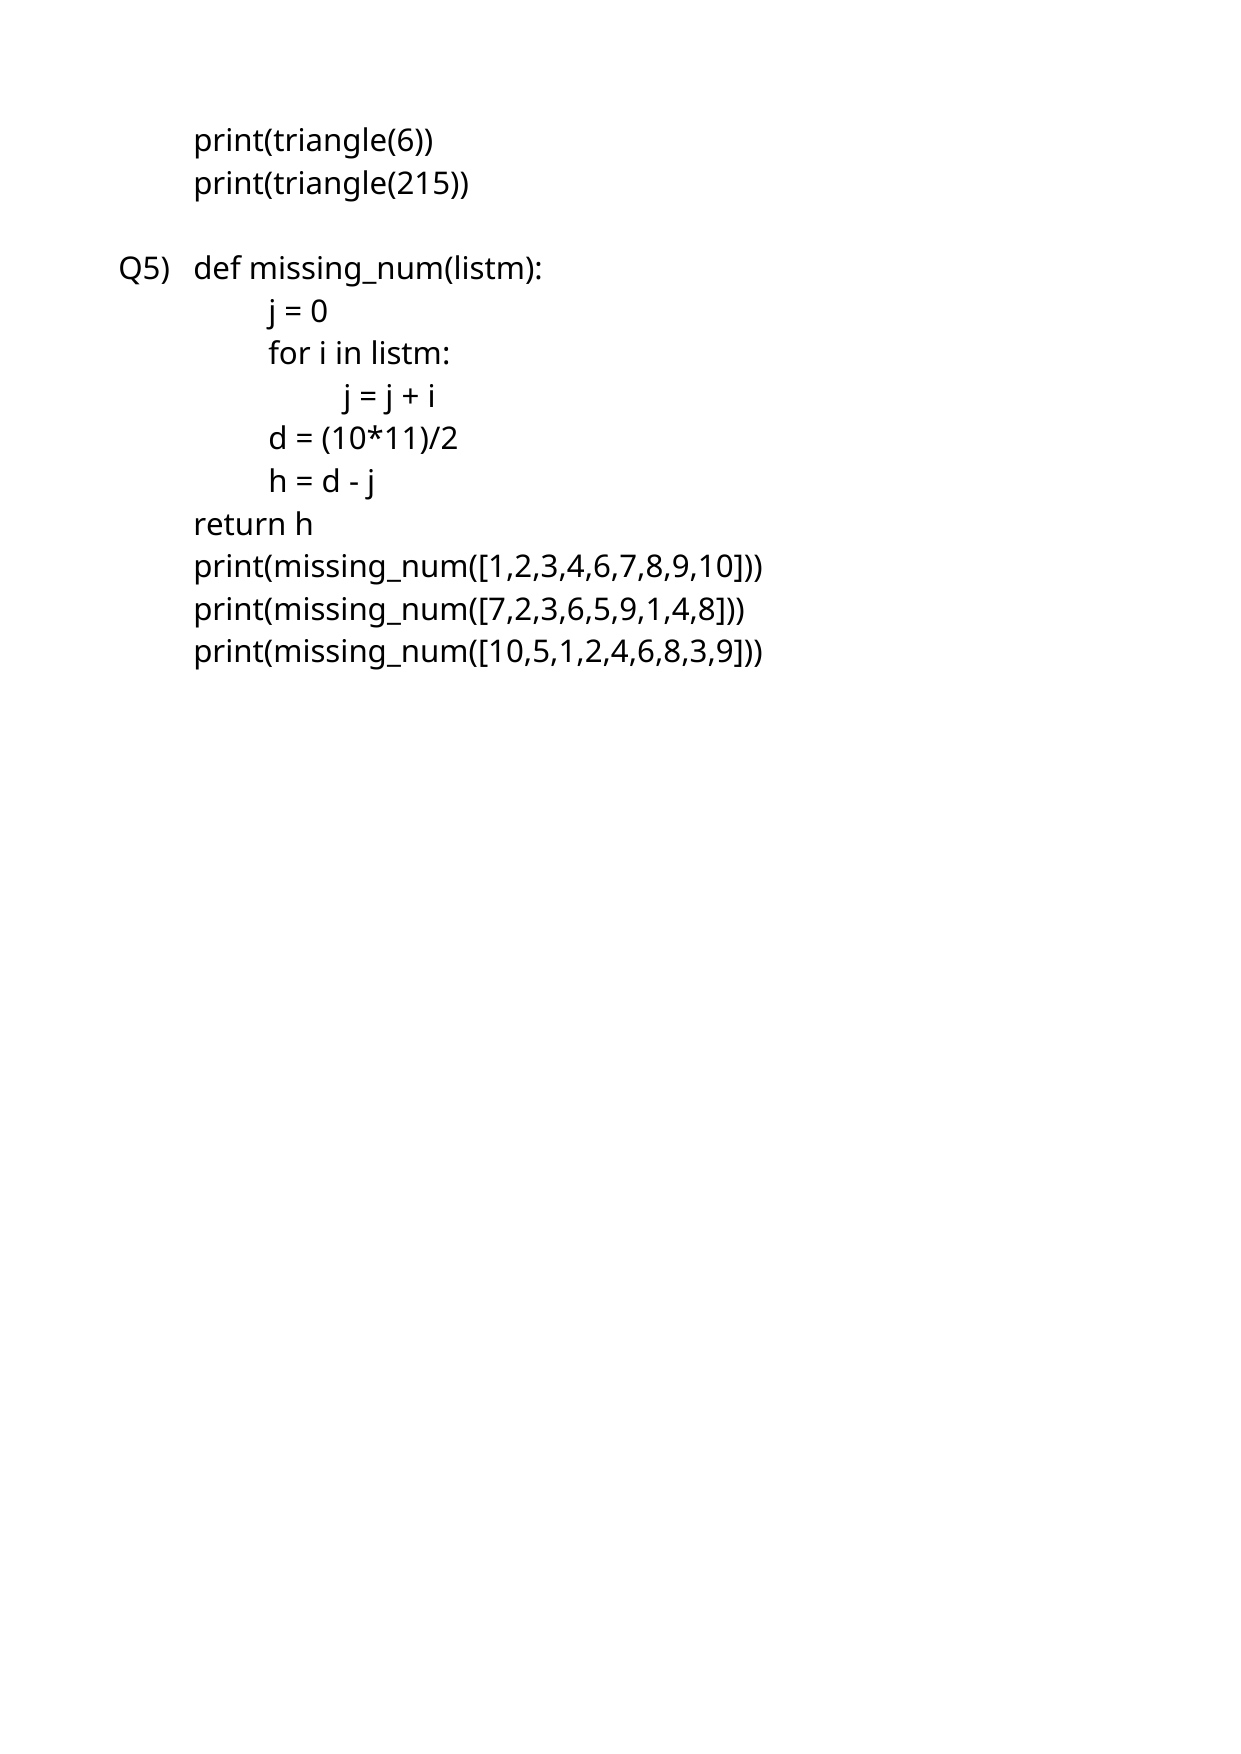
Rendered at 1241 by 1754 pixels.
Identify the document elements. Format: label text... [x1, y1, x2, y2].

text Q5) def missing_num(listm): [118, 246, 1122, 288]
text print(missing_num([1,2,3,4,6,7,8,9,10])) [118, 544, 1122, 587]
text return h [118, 502, 1122, 544]
text d = (10*11)/2 [118, 416, 1122, 459]
text print(missing_num([10,5,1,2,4,6,8,3,9])) [118, 629, 1122, 672]
text j = 0 [118, 288, 1122, 331]
text for i in listm: [118, 331, 1122, 374]
text j = j + i [118, 374, 1122, 416]
text print(missing_num([7,2,3,6,5,9,1,4,8])) [118, 587, 1122, 629]
text h = d - j [118, 459, 1122, 502]
text print(triangle(215)) [118, 161, 1122, 203]
text print(triangle(6)) [118, 118, 1122, 161]
